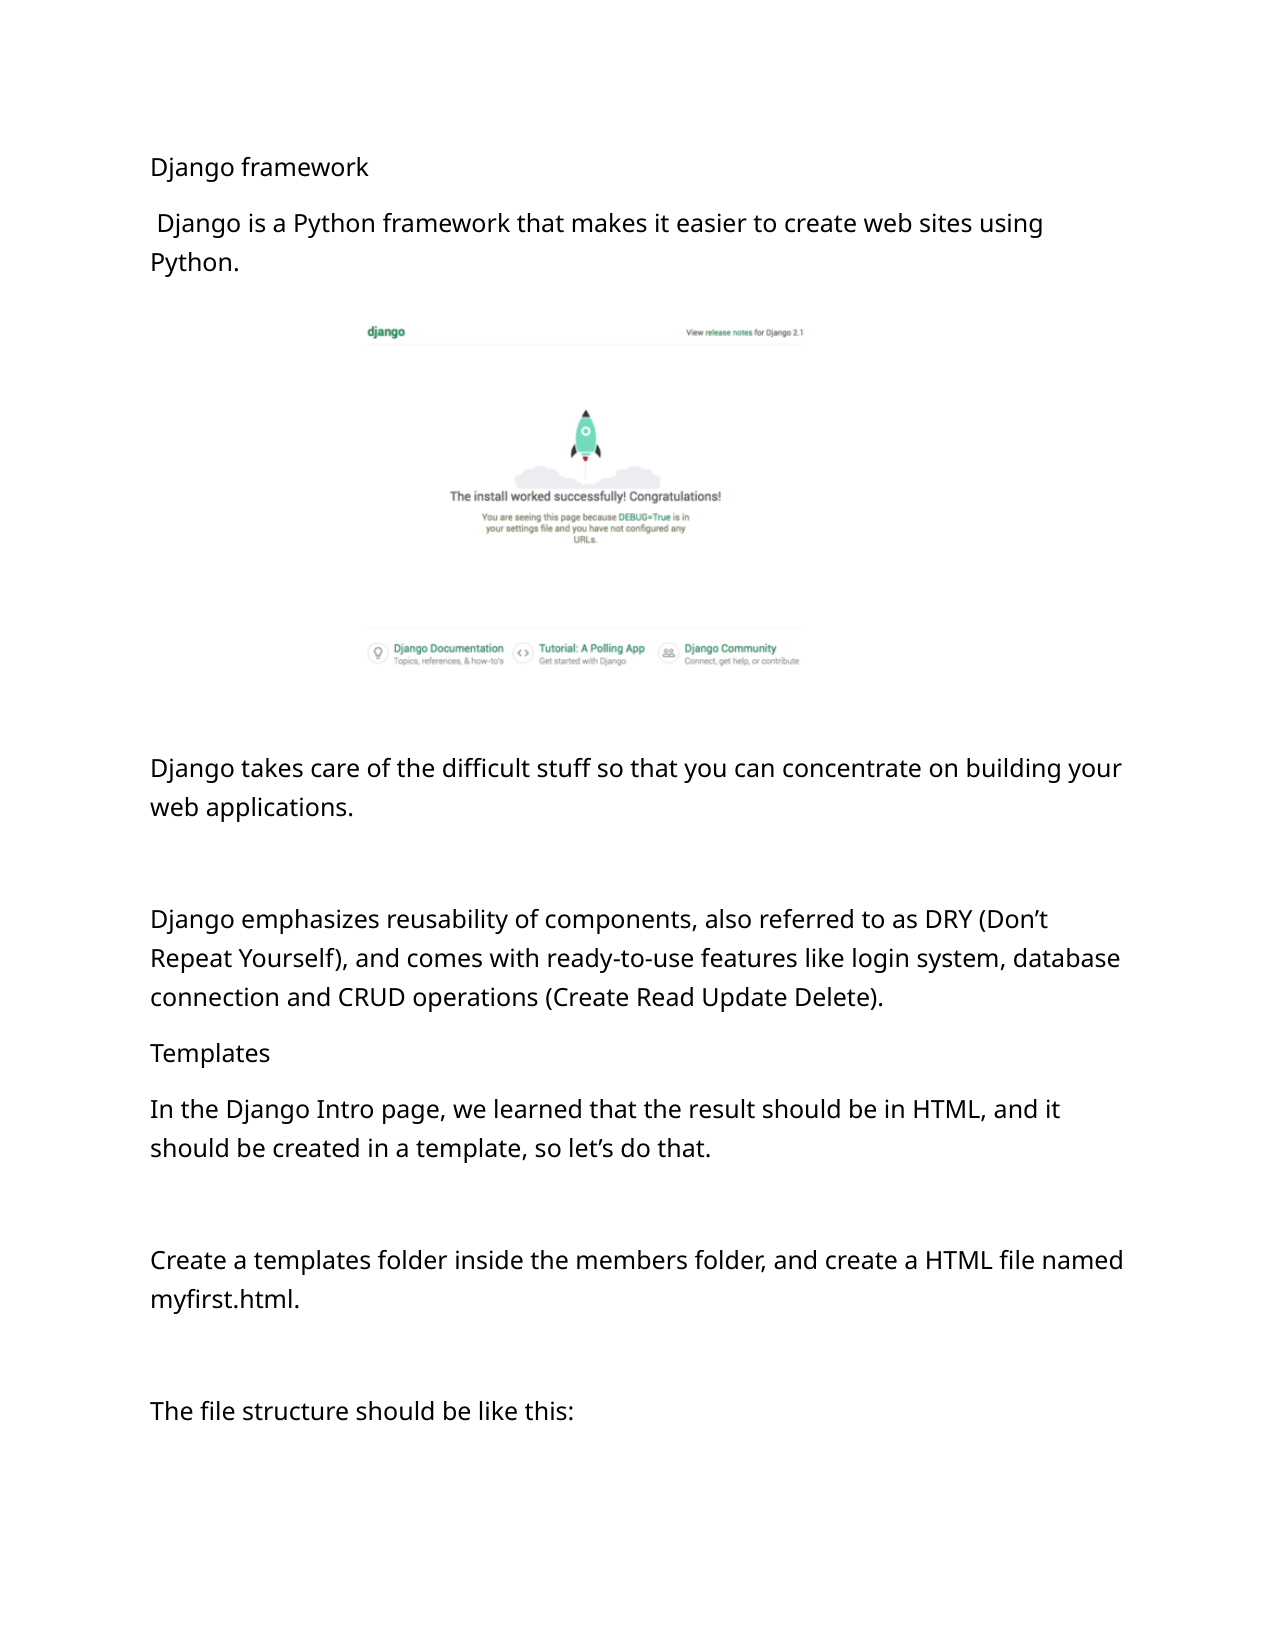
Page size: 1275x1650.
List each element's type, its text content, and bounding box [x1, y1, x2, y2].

text Create a templates folder inside the members folder, and create a HTML file named myfirst.html. [150, 1242, 1125, 1316]
picture [346, 313, 823, 669]
text Django is a Python framework that makes it easier to create web sites using Python. [150, 206, 1125, 279]
text Django emphasizes reusability of components, also referred to as DRY (Don’t Repeat Yourself), and comes with ready-to-use features like login system, database connection and CRUD operations (Create Read Update Delete). [150, 902, 1125, 1014]
text Django framework [150, 150, 1125, 184]
text Django takes care of the difficult stuff so that you can concentrate on building your web applications. [150, 751, 1125, 824]
text In the Django Intro page, we learned that the result should be in HTML, and it should be created in a template, so let’s do that. [150, 1092, 1125, 1165]
text The file structure should be like this: [150, 1393, 1125, 1427]
text Templates [150, 1036, 1125, 1070]
